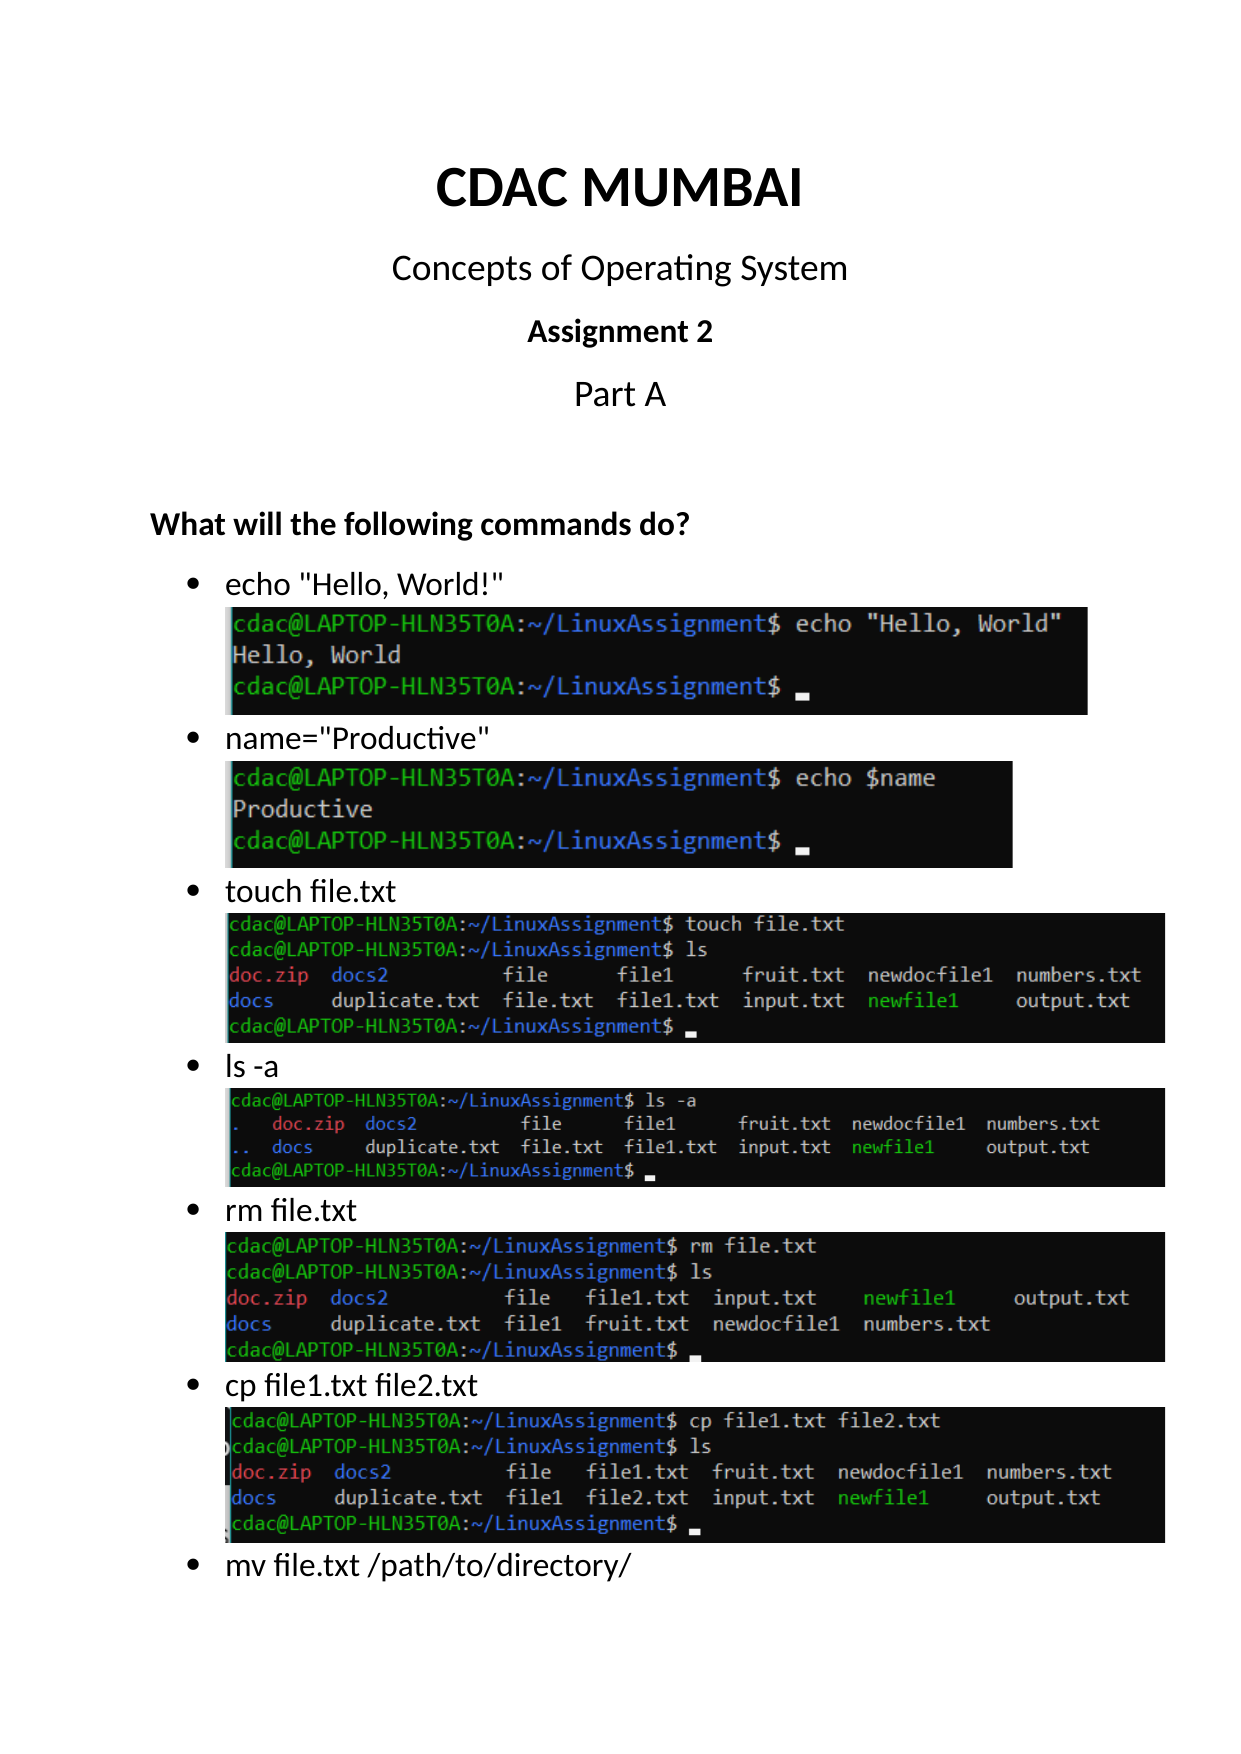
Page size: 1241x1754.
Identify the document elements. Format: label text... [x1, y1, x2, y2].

list ls -a [187, 1045, 1090, 1086]
text Assignment 2 [150, 310, 1090, 350]
list name="Productive" [187, 717, 1090, 758]
text Concepts of Operating System [150, 243, 1090, 289]
list cp file1.txt file2.txt [187, 1364, 1090, 1404]
text What will the following commands do? [150, 503, 1090, 543]
picture [225, 1088, 1166, 1187]
picture [225, 913, 1166, 1043]
text Part A [150, 370, 1090, 416]
list echo "Hello, World!" [187, 563, 1090, 604]
picture [225, 1232, 1166, 1362]
picture [225, 1407, 1166, 1543]
picture [225, 761, 1013, 868]
text CDAC MUMBAI [150, 150, 1090, 221]
picture [225, 607, 1088, 715]
list rm file.txt [187, 1189, 1090, 1229]
list mv file.txt /path/to/directory/ [187, 1544, 1090, 1585]
list touch file.txt [187, 869, 1090, 910]
